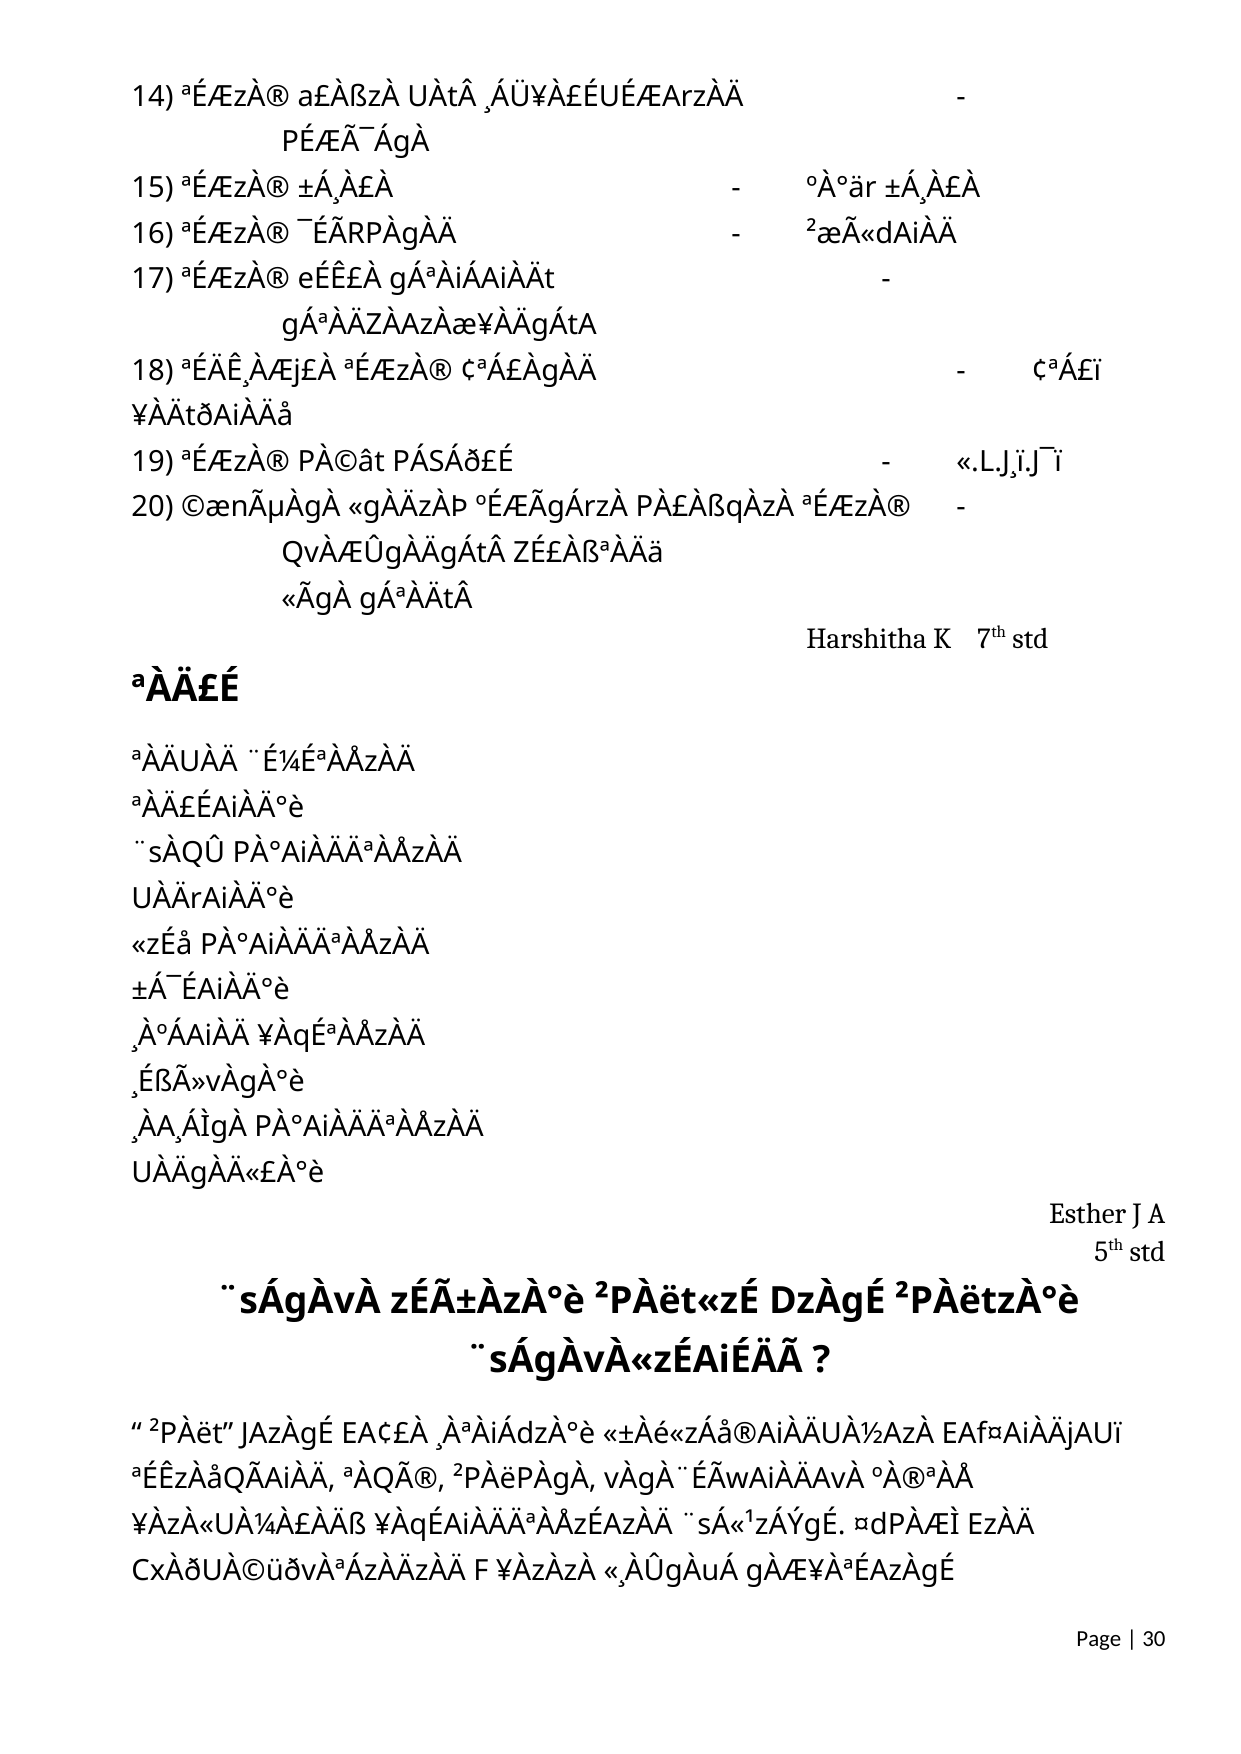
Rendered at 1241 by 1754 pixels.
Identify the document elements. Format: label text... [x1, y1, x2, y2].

text ¸ÉßÃ»vÀgÀ°è [131, 1060, 1165, 1099]
text Esther J A [131, 1197, 1165, 1230]
text 14) ªÉÆzÀ® a£ÀßzÀ UÀtÂ ¸ÁÜ¥À£ÉUÉÆArzÀÄ - PÉÆÃ¯ÁgÀ [131, 75, 1165, 160]
text 5th std [131, 1235, 1165, 1269]
text UÀÄgÀÄ«£À°è [131, 1151, 1165, 1191]
text ªÀÄ£ÉAiÀÄ°è [131, 786, 1165, 826]
text ªÀÄUÀÄ ¨É¼ÉªÀÅzÀÄ [131, 741, 1165, 780]
text ªÀÄ£É [131, 661, 1165, 712]
text UÀÄrAiÀÄ°è [131, 877, 1165, 917]
text 19) ªÉÆzÀ® PÀ©ât PÁSÁð£É - «.L.J¸ï.J¯ï [131, 440, 1165, 480]
text ¸ÀºÁAiÀÄ ¥ÀqÉªÀÅzÀÄ [131, 1014, 1165, 1054]
text ¸ÀA¸ÁÌgÀ PÀ°AiÀÄÄªÀÅzÀÄ [131, 1106, 1165, 1145]
text «zÉå PÀ°AiÀÄÄªÀÅzÀÄ [131, 923, 1165, 963]
text 20) ©ænÃµÀgÀ «gÀÄzÀÞ ºÉÆÃgÁrzÀ PÀ£ÀßqÀzÀ ªÉÆzÀ® - QvÀÆÛgÀÄgÁtÂ ZÉ£ÀßªÀÄä [131, 486, 1165, 571]
text 15) ªÉÆzÀ® ±Á¸À£À - ºÀ°är ±Á¸À£À [131, 166, 1165, 206]
text 18) ªÉÄÊ¸ÀÆj£À ªÉÆzÀ® ¢ªÁ£ÀgÀÄ - ¢ªÁ£ï ¥ÀÄtðAiÀÄå [131, 349, 1165, 434]
text 16) ªÉÆzÀ® ¯ÉÃRPÀgÀÄ - ²æÃ«dAiÀÄ [131, 212, 1165, 252]
text “ ²PÀët” JAzÀgÉ EA¢£À ¸ÀªÀiÁdzÀ°è «±Àé«zÁå®AiÀÄUÀ½AzÀ EAf¤AiÀÄjAUï ªÉÊzÀåQÃAiÀÄ, ªÀQÃ®, ²PÀëPÀgÀ, vÀgÀ¨ÉÃwAiÀÄAvÀ ºÀ®ªÀÅ ¥ÀzÀ«UÀ¼À£ÀÄß ¥ÀqÉAiÀÄÄªÀÅzÉAzÀÄ ¨sÁ«¹zÁÝgÉ. ¤dPÀÆÌ EzÀÄ CxÀðUÀ©üðvÀªÁzÀÄzÀÄ F ¥ÀzÀzÀ «¸ÀÛgÀuÁ gÀÆ¥ÀªÉAzÀgÉ [131, 1412, 1165, 1588]
text ¨sÁgÀvÀ zÉÃ±ÀzÀ°è ²PÀët«zÉ DzÀgÉ ²PÀëtzÀ°è ¨sÁgÀvÀ«zÉAiÉÄÃ ? [131, 1274, 1165, 1383]
text 17) ªÉÆzÀ® eÉÊ£À gÁªÀiÁAiÀÄt - gÁªÀÄZÀAzÀæ¥ÀÄgÁtA [131, 257, 1165, 343]
text ±Á¯ÉAiÀÄ°è [131, 969, 1165, 1008]
text Harshitha K 7th std [131, 622, 1165, 656]
text ¨sÀQÛ PÀ°AiÀÄÄªÀÅzÀÄ [131, 832, 1165, 871]
text «ÃgÀ gÁªÀÄtÂ [131, 577, 1165, 617]
